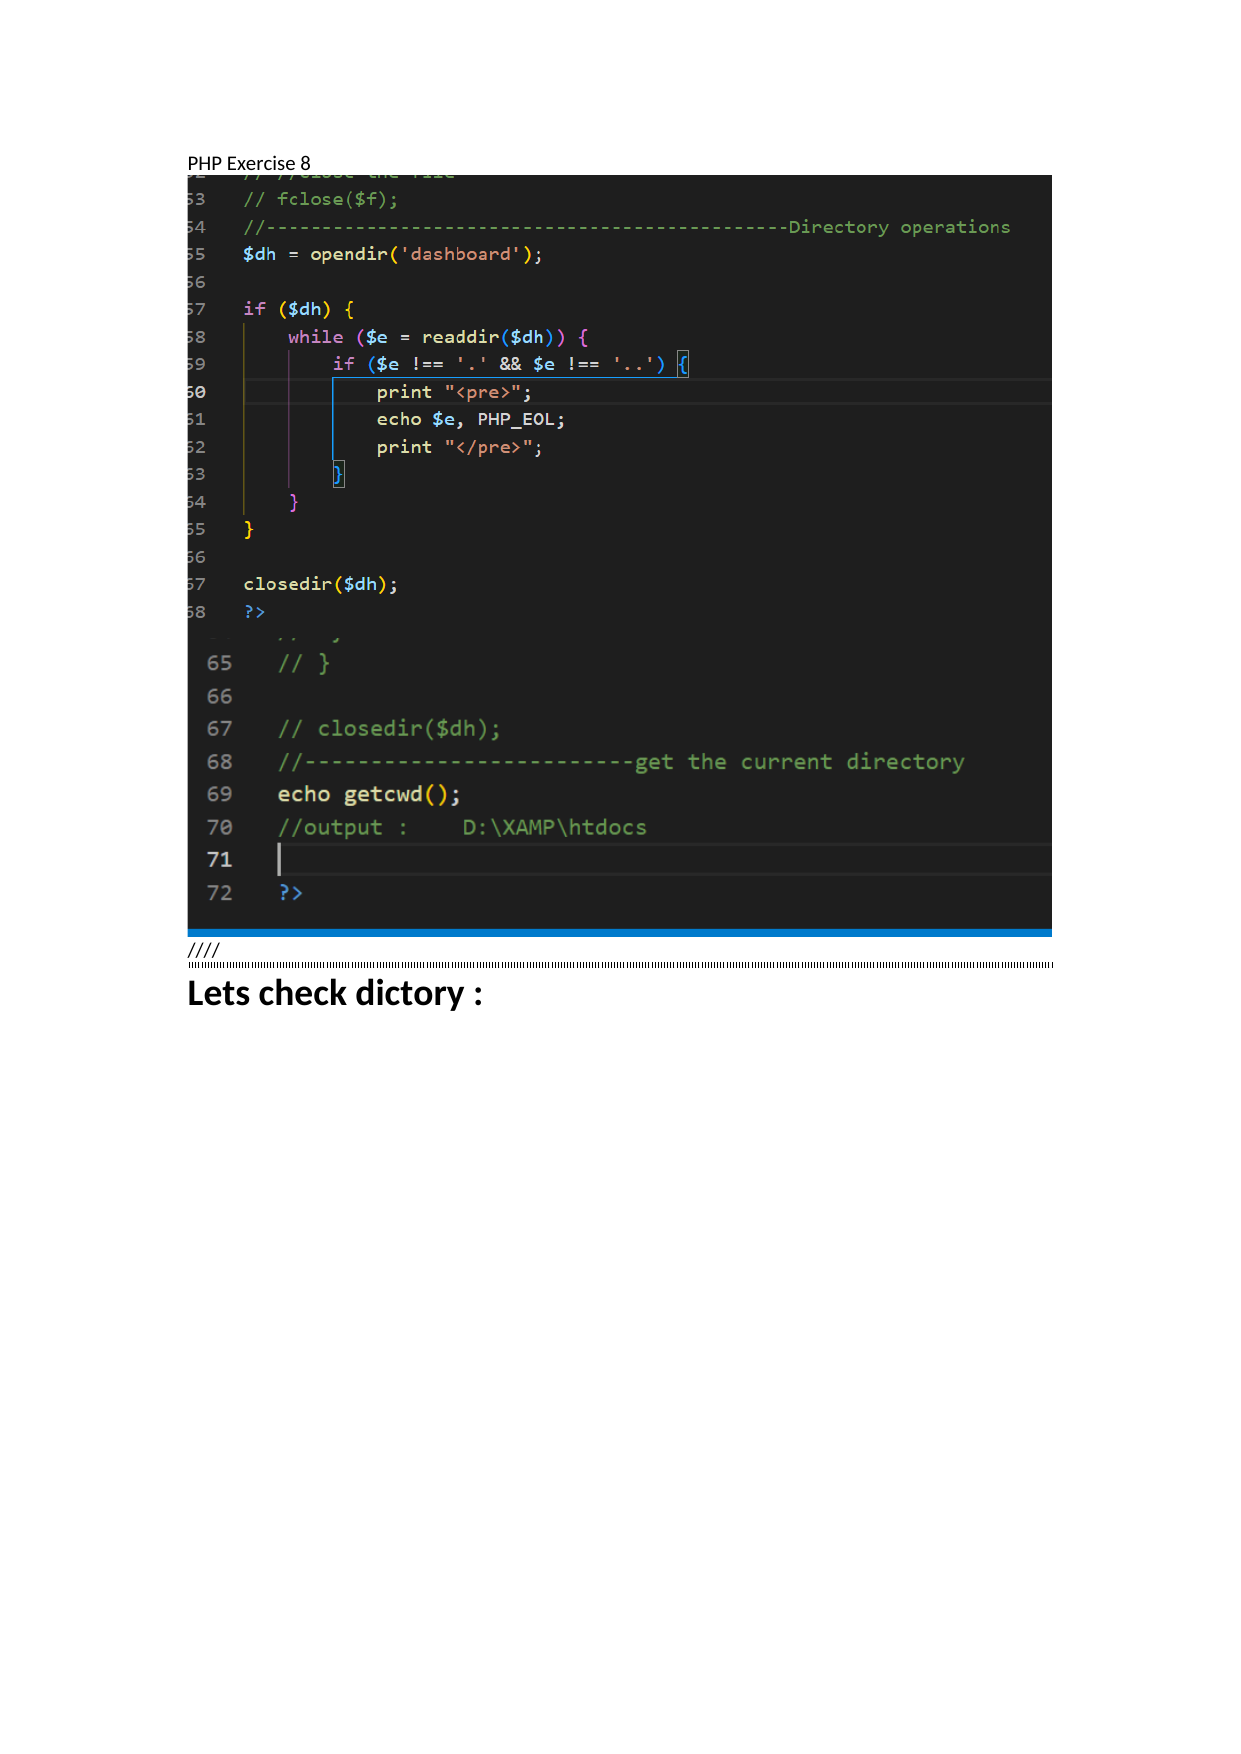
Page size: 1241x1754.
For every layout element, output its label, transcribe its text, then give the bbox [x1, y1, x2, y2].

text PHP Exercise 8 [187, 150, 1053, 175]
text //// [187, 937, 1053, 968]
text Lets check dictory : [187, 968, 1053, 1014]
picture [187, 175, 1052, 937]
